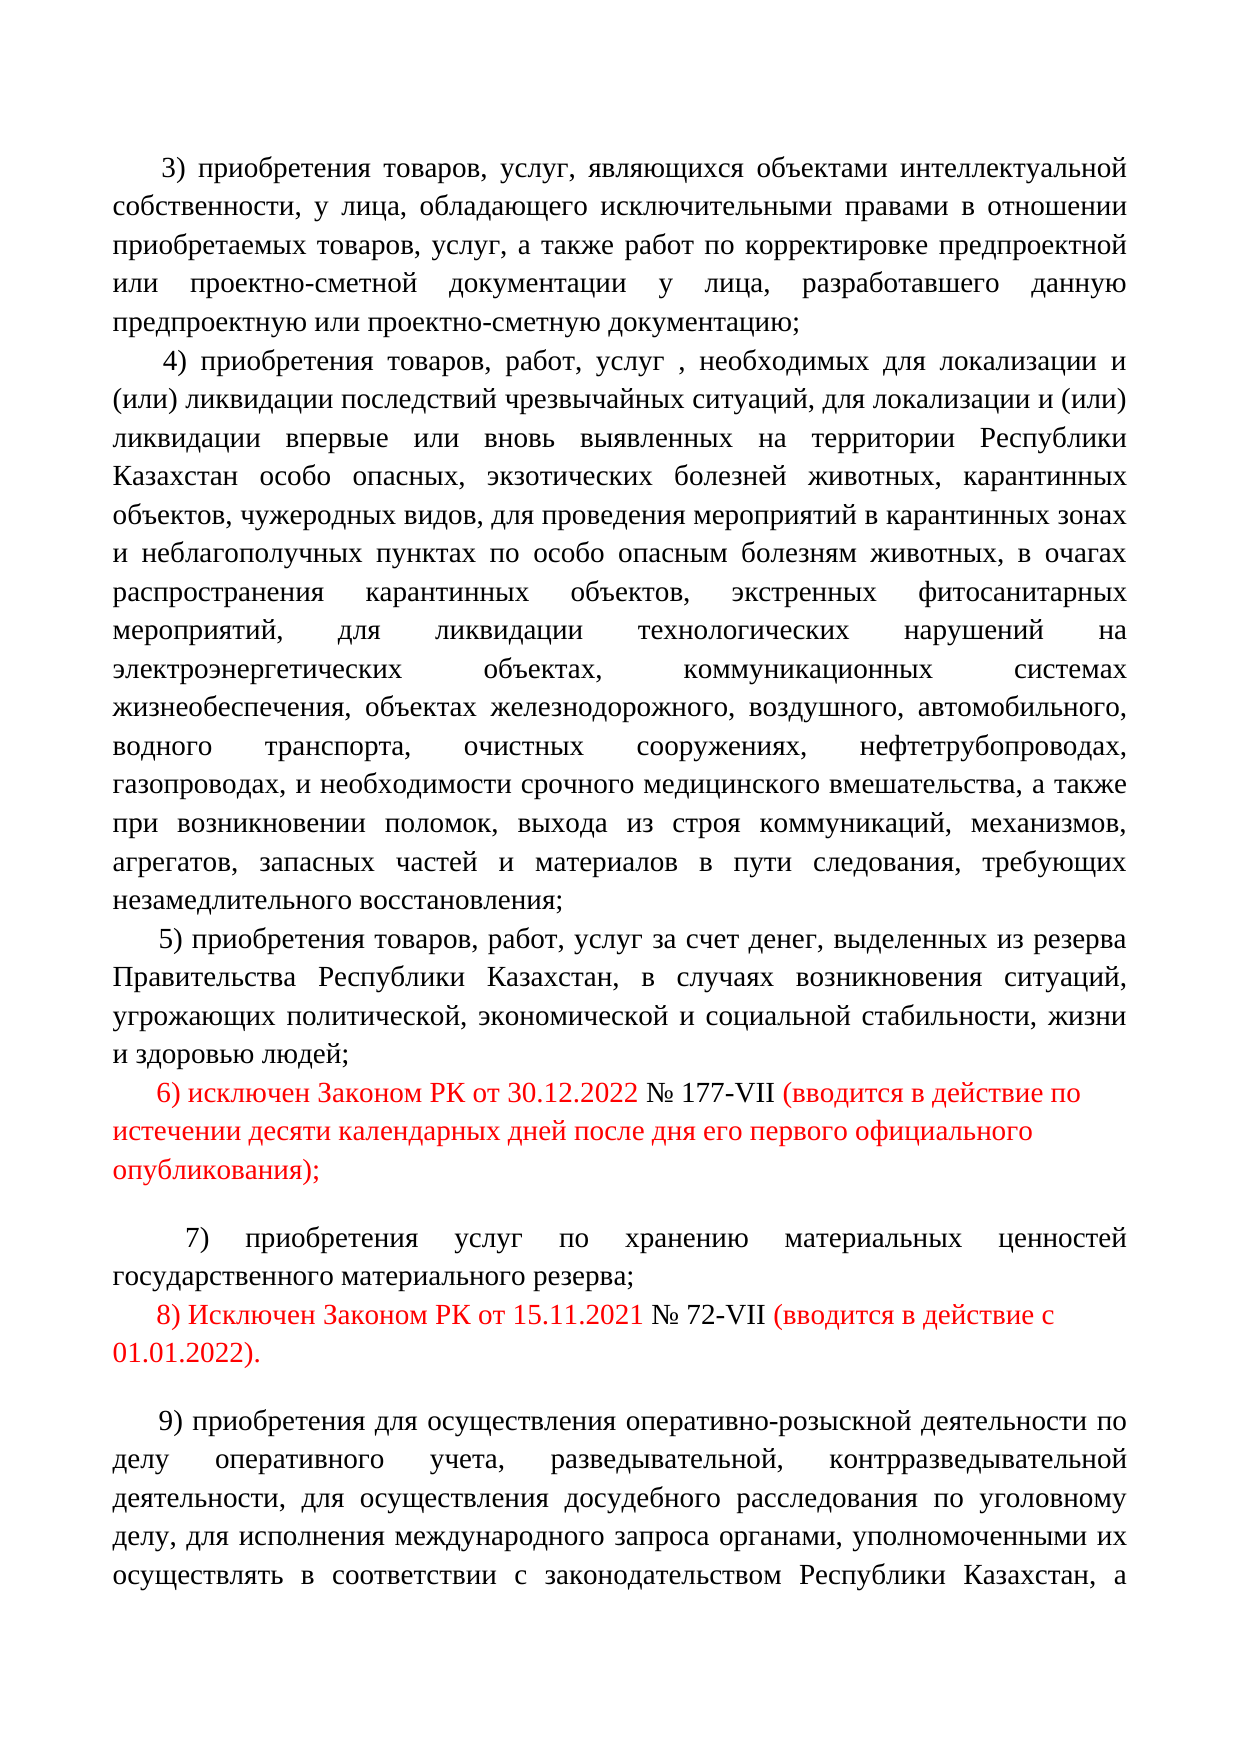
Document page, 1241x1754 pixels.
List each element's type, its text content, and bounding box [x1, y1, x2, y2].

text 8) Исключен Законом РК от 15.11.2021 № 72-VII (вводится в действие с 01.01.2022). [112, 1297, 1128, 1399]
text 5) приобретения товаров, работ, услуг за счет денег, выделенных из резерва Правительства Республики Казахстан, в случаях возникновения ситуаций, угрожающих политической, экономической и социальной стабильности, жизни и здоровью людей; [112, 921, 1128, 1070]
text 4) приобретения товаров, работ, услуг , необходимых для локализации и (или) ликвидации последствий чрезвычайных ситуаций, для локализации и (или) ликвидации впервые или вновь выявленных на территории Республики Казахстан особо опасных, экзотических болезней животных, карантинных объектов, чужеродных видов, для проведения мероприятий в карантинных зонах и неблагополучных пунктах по особо опасным болезням животных, в очагах распространения карантинных объектов, экстренных фитосанитарных мероприятий, для ликвидации технологических нарушений на электроэнергетических объектах, коммуникационных системах жизнеобеспечения, объектах железнодорожного, воздушного, автомобильного, водного транспорта, очистных сооружениях, нефтетрубопроводах, газопроводах, и необходимости срочного медицинского вмешательства, а также при возникновении поломок, выхода из строя коммуникаций, механизмов, агрегатов, запасных частей и материалов в пути следования, требующих незамедлительного восстановления; [112, 343, 1128, 916]
text 6) исключен Законом РК от 30.12.2022 № 177-VII (вводится в действие по истечении десяти календарных дней после дня его первого официального опубликования); [112, 1075, 1128, 1216]
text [112, 1403, 1128, 1591]
text 7) приобретения услуг по хранению материальных ценностей государственного материального резерва; [112, 1220, 1128, 1292]
